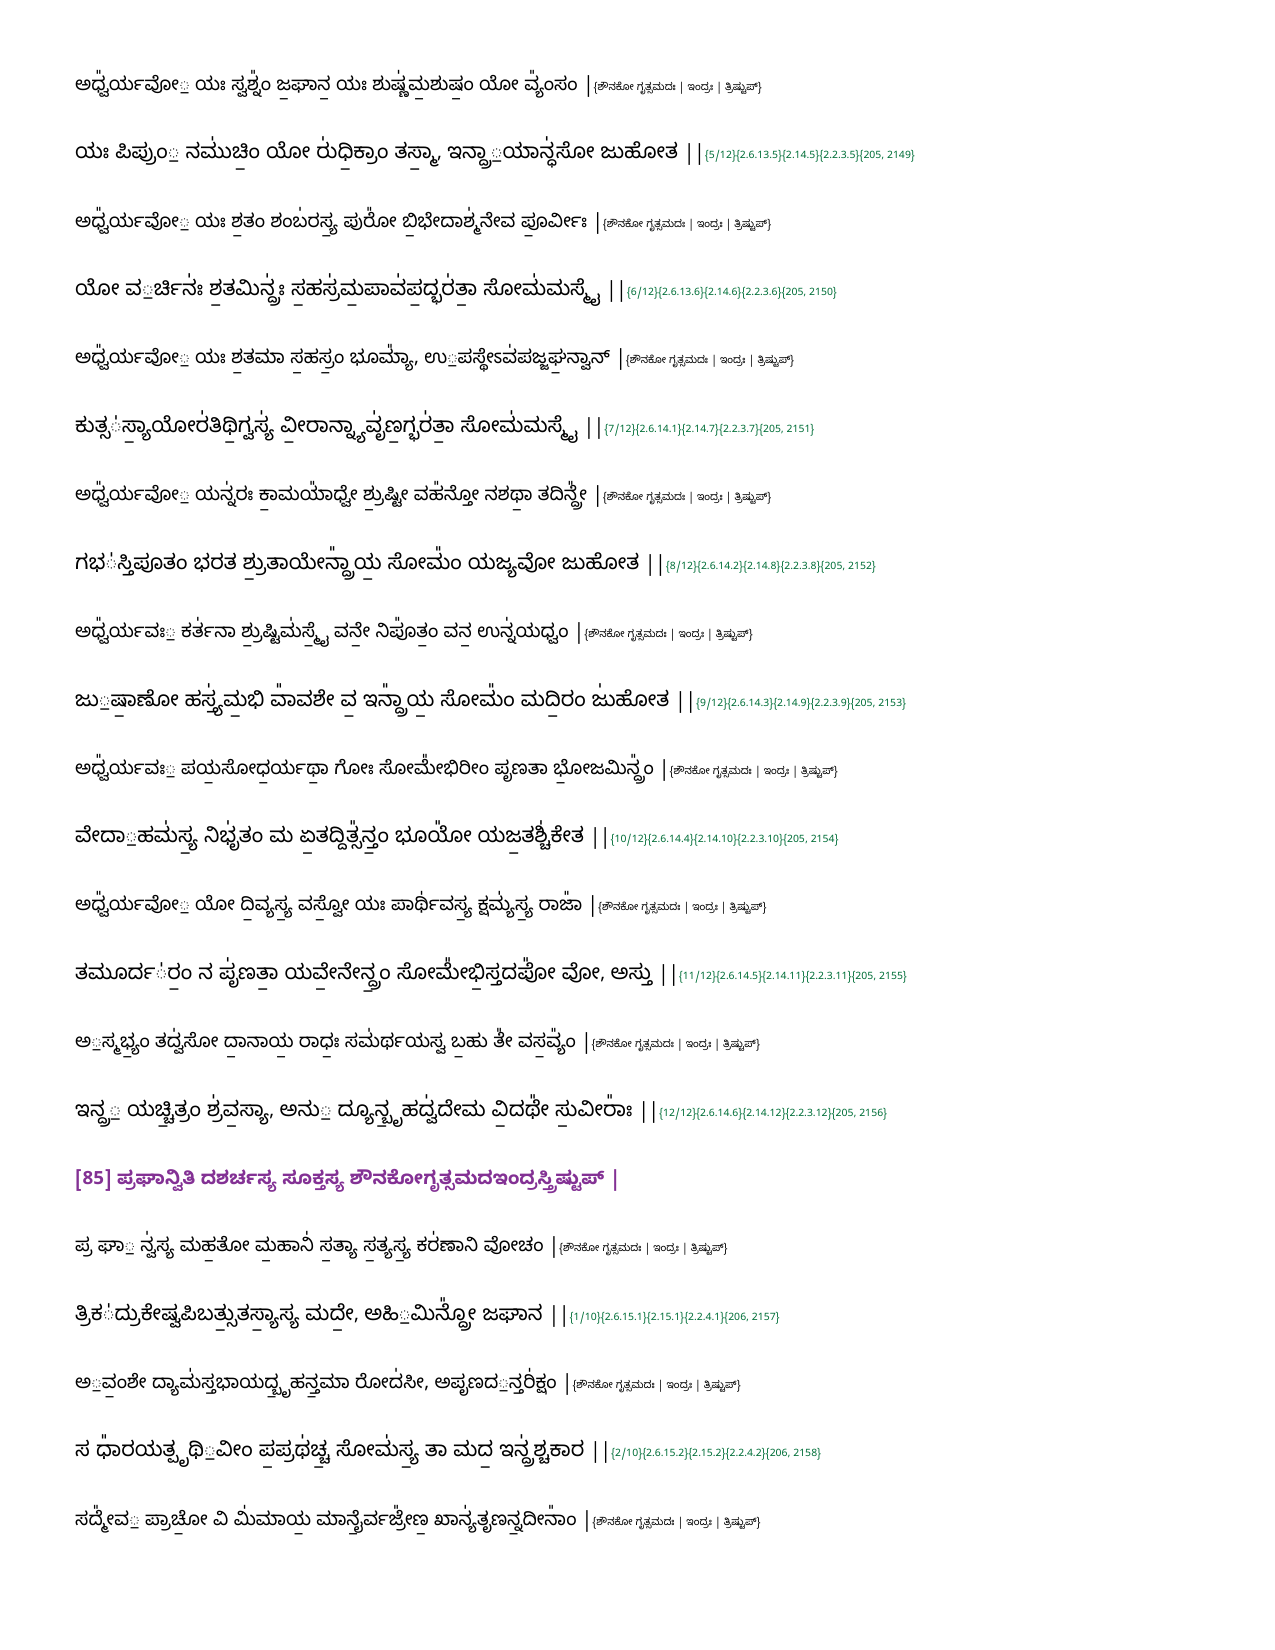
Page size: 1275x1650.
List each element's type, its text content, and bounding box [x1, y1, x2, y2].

text ಗಭ॑ಸ್ತಿಪೂತಂ ಭರತ ಶ್ರು॒ತಾಯೇ‌ನ್ದ್ರಾ᳚ಯ॒ ಸೋಮಂ᳚ ಯಜ್ಯವೋ ಜುಹೋತ ||{8/12}{2.6.14.2}{2.14.8}{2.2.3.8}{205, 2152} [75, 552, 1200, 580]
text ಅ॒ಸ್ಮಭ್ಯಂ॒ ತದ್ವ॑ಸೋ ದಾ॒ನಾಯ॒ ರಾಧಃ॒ ಸಮ॑ರ್ಥಯಸ್ವ ಬ॒ಹು ತೇ᳚ ವಸ॒ವ್ಯಂ᳚ |{ಶೌನಕೋ ಗೃತ್ಸಮದಃ | ಇಂದ್ರಃ | ತ್ರಿಷ್ಟುಪ್} [75, 1032, 1200, 1058]
text ಅ॒ವಂ॒ಶೇ ದ್ಯಾಮ॑ಸ್ತಭಾಯದ್ಬೃ॒ಹ‌ನ್ತ॒ಮಾ ರೋದ॑ಸೀ, ಅಪೃಣದ॒‌ನ್ತರಿ॑ಕ್ಷಂ |{ಶೌನಕೋ ಗೃತ್ಸಮದಃ | ಇಂದ್ರಃ | ತ್ರಿಷ್ಟುಪ್} [75, 1373, 1200, 1398]
text ಜು॒ಷಾ॒ಣೋ ಹಸ್ತ್ಯ॑ಮ॒ಭಿ ವಾ᳚ವಶೇ ವ॒ ಇ‌ನ್ದ್ರಾ᳚ಯ॒ ಸೋಮಂ᳚ ಮದಿ॒ರಂ ಜು॑ಹೋತ ||{9/12}{2.6.14.3}{2.14.9}{2.2.3.9}{205, 2153} [75, 689, 1200, 717]
text ಸದ್ಮೇ᳚ವ॒ ಪ್ರಾಚೋ॒ ವಿ ಮಿ॑ಮಾಯ॒ ಮಾನೈ॒ರ್ವಜ್ರೇ᳚ಣ॒ ಖಾನ್ಯ॑ತೃಣನ್ನ॒ದೀನಾಂ᳚ |{ಶೌನಕೋ ಗೃತ್ಸಮದಃ | ಇಂದ್ರಃ | ತ್ರಿಷ್ಟುಪ್} [75, 1510, 1200, 1535]
text ಯಃ ಪಿಪ್ರುಂ॒ ನಮು॑ಚಿಂ॒ ಯೋ ರು॑ಧಿ॒ಕ್ರಾಂ ತಸ್ಮಾ॒, ಇ‌ನ್ದ್ರಾ॒ಯಾ‌ನ್ಧ॑ಸೋ ಜುಹೋತ ||{5/12}{2.6.13.5}{2.14.5}{2.2.3.5}{205, 2149} [75, 142, 1200, 170]
text ಅಧ್ವ᳚ರ್ಯವಃ॒ ಕರ್ತ॑ನಾ ಶ್ರು॒ಷ್ಟಿಮ॑ಸ್ಮೈ॒ ವನೇ॒ ನಿಪೂ᳚ತಂ॒ ವನ॒ ಉನ್ನ॑ಯಧ್ವಂ |{ಶೌನಕೋ ಗೃತ್ಸಮದಃ | ಇಂದ್ರಃ | ತ್ರಿಷ್ಟುಪ್} [75, 622, 1200, 647]
text ಅಧ್ವ᳚ರ್ಯವಃ॒ ಪಯ॒ಸೋಧ॒ರ್ಯಥಾ॒ ಗೋಃ ಸೋಮೇ᳚ಭಿರೀಂ ಪೃಣತಾ ಭೋ॒ಜಮಿ‌ನ್ದ್ರಂ᳚ |{ಶೌನಕೋ ಗೃತ್ಸಮದಃ | ಇಂದ್ರಃ | ತ್ರಿಷ್ಟುಪ್} [75, 759, 1200, 784]
text ಇ‌ನ್ದ್ರ॒ ಯಚ್ಚಿ॒ತ್ರಂ ಶ್ರ॑ವ॒ಸ್ಯಾ, ಅನು॒ ದ್ಯೂನ್ಬೃ॒ಹದ್ವ॑ದೇಮ ವಿ॒ದಥೇ᳚ ಸು॒ವೀರಾಃ᳚ ||{12/12}{2.6.14.6}{2.14.12}{2.2.3.12}{205, 2156} [75, 1099, 1200, 1127]
text ತ್ರಿಕ॑ದ್ರುಕೇಷ್ವಪಿಬತ್ಸು॒ತಸ್ಯಾ॒ಸ್ಯ ಮದೇ॒, ಅಹಿ॒ಮಿ‌ನ್ದ್ರೋ᳚ ಜಘಾನ ||{1/10}{2.6.15.1}{2.15.1}{2.2.4.1}{206, 2157} [75, 1303, 1200, 1331]
text [85] ಪ್ರಘಾನ್ವಿತಿ ದಶರ್ಚಸ್ಯ ಸೂಕ್ತಸ್ಯ ಶೌನಕೋಗೃತ್ಸಮದಇಂದ್ರಸ್ತ್ರಿಷ್ಟುಪ್ | [75, 1169, 1192, 1194]
text ಅಧ್ವ᳚ರ್ಯವೋ॒ ಯಃ ಸ್ವಶ್ನಂ᳚ ಜ॒ಘಾನ॒ ಯಃ ಶುಷ್ಣ॑ಮ॒ಶುಷಂ॒ ಯೋ ವ್ಯಂ᳚ಸಂ |{ಶೌನಕೋ ಗೃತ್ಸಮದಃ | ಇಂದ್ರಃ | ತ್ರಿಷ್ಟುಪ್} [75, 75, 1200, 100]
text ಅಧ್ವ᳚ರ್ಯವೋ॒ ಯಃ ಶ॒ತಮಾ ಸ॒ಹಸ್ರಂ॒ ಭೂಮ್ಯಾ᳚, ಉ॒ಪಸ್ಥೇಽವ॑ಪಜ್ಜಘ॒ನ್ವಾನ್ |{ಶೌನಕೋ ಗೃತ್ಸಮದಃ | ಇಂದ್ರಃ | ತ್ರಿಷ್ಟುಪ್} [75, 348, 1200, 374]
text ಕುತ್ಸ॑ಸ್ಯಾ॒ಯೋರ॑ತಿಥಿ॒ಗ್ವಸ್ಯ॑ ವೀ॒ರಾನ್ನ್ಯಾವೃ॑ಣ॒ಗ್ಭರ॑ತಾ॒ ಸೋಮ॑ಮಸ್ಮೈ ||{7/12}{2.6.14.1}{2.14.7}{2.2.3.7}{205, 2151} [75, 416, 1200, 444]
text ಅಧ್ವ᳚ರ್ಯವೋ॒ ಯೋ ದಿ॒ವ್ಯಸ್ಯ॒ ವಸ್ವೋ॒ ಯಃ ಪಾರ್ಥಿ॑ವಸ್ಯ॒ ಕ್ಷಮ್ಯ॑ಸ್ಯ॒ ರಾಜಾ᳚ |{ಶೌನಕೋ ಗೃತ್ಸಮದಃ | ಇಂದ್ರಃ | ತ್ರಿಷ್ಟುಪ್} [75, 896, 1200, 921]
text ತಮೂರ್ದ॑ರಂ॒ ನ ಪೃ॑ಣತಾ॒ ಯವೇ॒ನೇ‌ನ್ದ್ರಂ॒ ಸೋಮೇ᳚ಭಿ॒ಸ್ತದಪೋ᳚ ವೋ, ಅಸ್ತು ||{11/12}{2.6.14.5}{2.14.11}{2.2.3.11}{205, 2155} [75, 963, 1200, 991]
text ಪ್ರ ಘಾ॒ ನ್ವ॑ಸ್ಯ ಮಹ॒ತೋ ಮ॒ಹಾನಿ॑ ಸ॒ತ್ಯಾ ಸ॒ತ್ಯಸ್ಯ॒ ಕರ॑ಣಾನಿ ವೋಚಂ |{ಶೌನಕೋ ಗೃತ್ಸಮದಃ | ಇಂದ್ರಃ | ತ್ರಿಷ್ಟುಪ್} [75, 1236, 1200, 1261]
text ವೇದಾ॒ಹಮ॑ಸ್ಯ॒ ನಿಭೃ॑ತಂ ಮ ಏ॒ತದ್ದಿತ್ಸ᳚‌ನ್ತಂ॒ ಭೂಯೋ᳚ ಯಜ॒ತಶ್ಚಿ॑ಕೇತ ||{10/12}{2.6.14.4}{2.14.10}{2.2.3.10}{205, 2154} [75, 826, 1200, 854]
text ಯೋ ವ॒ರ್ಚಿನಃ॑ ಶ॒ತಮಿ‌ನ್ದ್ರಃ॑ ಸ॒ಹಸ್ರ॑ಮ॒ಪಾವ॑ಪ॒ದ್ಭರ॑ತಾ॒ ಸೋಮ॑ಮಸ್ಮೈ ||{6/12}{2.6.13.6}{2.14.6}{2.2.3.6}{205, 2150} [75, 279, 1200, 307]
text ಸ ಧಾ᳚ರಯತ್ಪೃಥಿ॒ವೀಂ ಪ॒ಪ್ರಥ॑ಚ್ಚ॒ ಸೋಮ॑ಸ್ಯ॒ ತಾ ಮದ॒ ಇ‌ನ್ದ್ರ॑ಶ್ಚಕಾರ ||{2/10}{2.6.15.2}{2.15.2}{2.2.4.2}{206, 2158} [75, 1440, 1200, 1468]
text ಅಧ್ವ᳚ರ್ಯವೋ॒ ಯಃ ಶ॒ತಂ ಶಂಬ॑ರಸ್ಯ॒ ಪುರೋ᳚ ಬಿ॒ಭೇದಾಶ್ಮ॑ನೇವ ಪೂ॒ರ್ವೀಃ |{ಶೌನಕೋ ಗೃತ್ಸಮದಃ | ಇಂದ್ರಃ | ತ್ರಿಷ್ಟುಪ್} [75, 212, 1200, 237]
text ಅಧ್ವ᳚ರ್ಯವೋ॒ ಯನ್ನ॑ರಃ ಕಾ॒ಮಯಾ᳚ಧ್ವೇ ಶ್ರು॒ಷ್ಟೀ ವಹ᳚‌ನ್ತೋ ನಶಥಾ॒ ತದಿ‌ನ್ದ್ರೇ᳚ |{ಶೌನಕೋ ಗೃತ್ಸಮದಃ | ಇಂದ್ರಃ | ತ್ರಿಷ್ಟುಪ್} [75, 485, 1200, 511]
